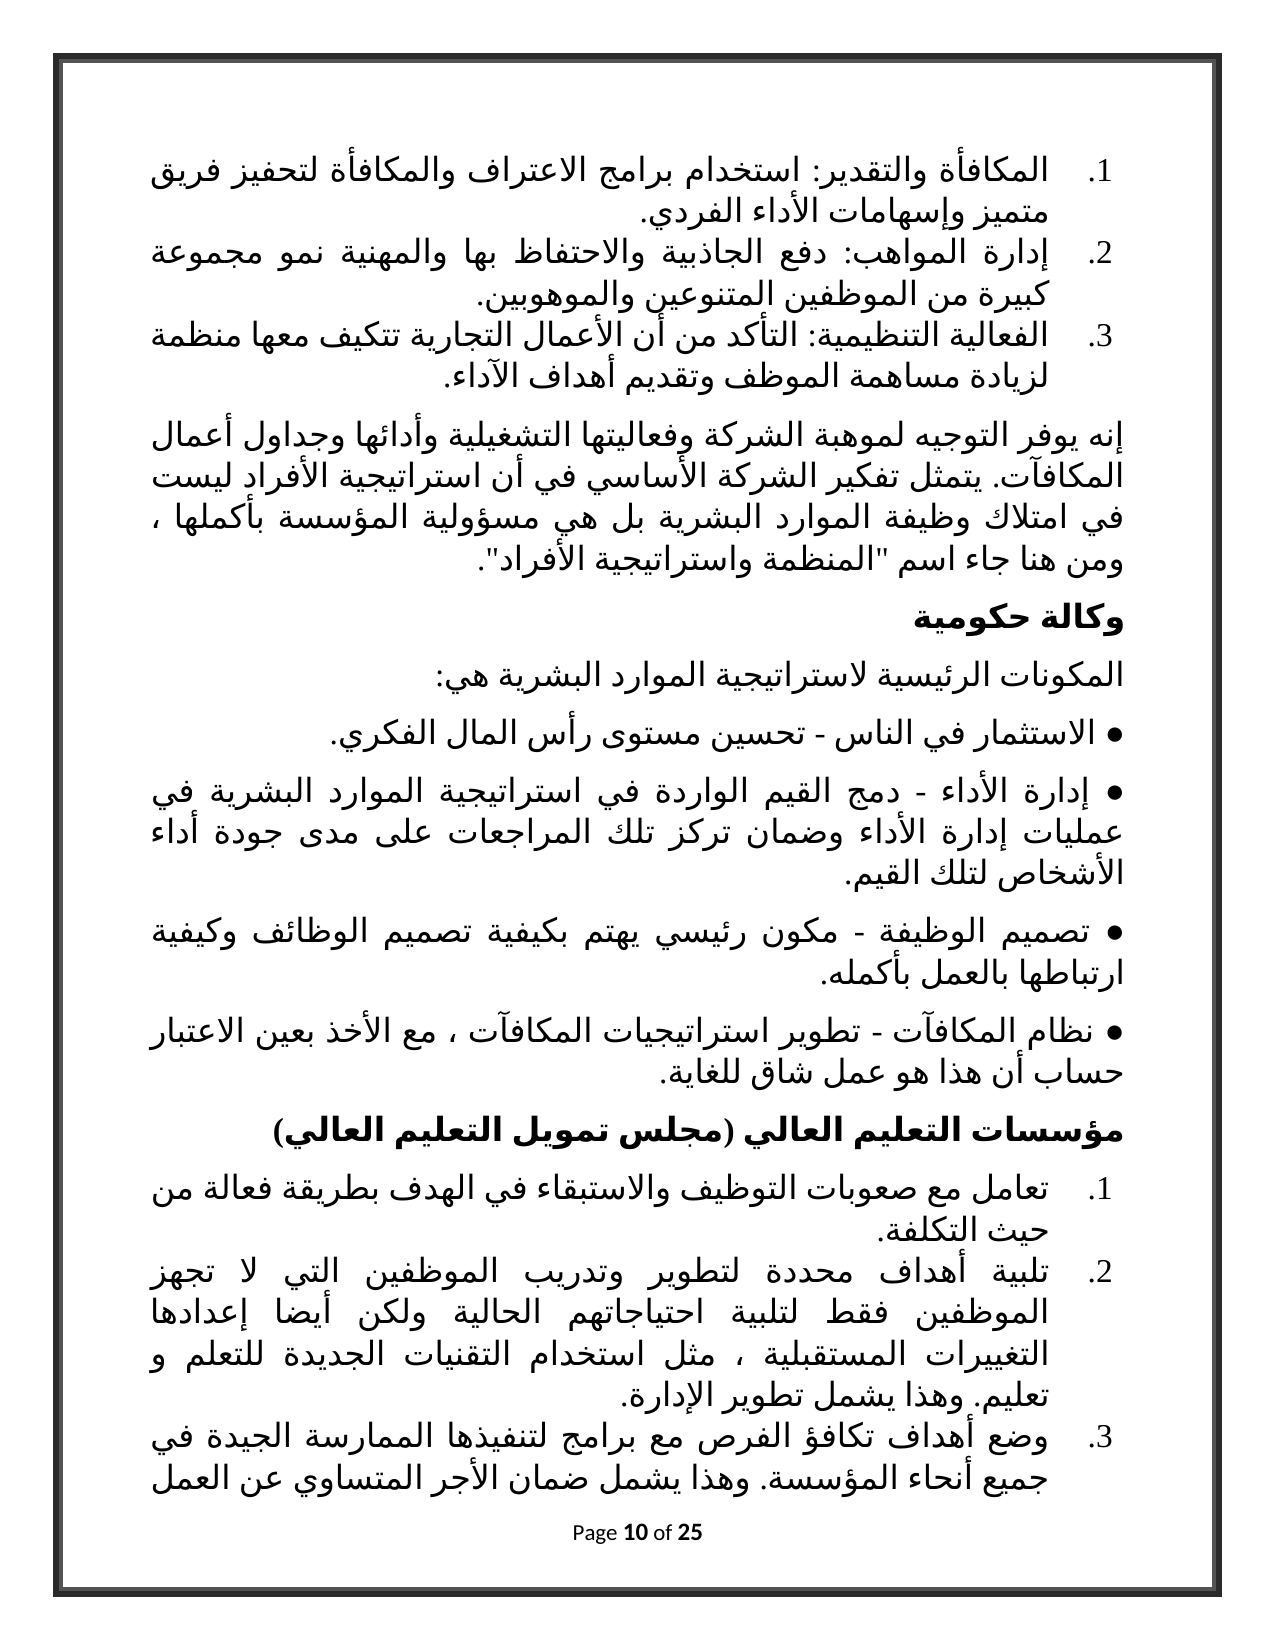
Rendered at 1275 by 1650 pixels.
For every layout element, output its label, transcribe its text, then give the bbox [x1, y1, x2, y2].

list الفعالية التنظيمية: التأكد من أن الأعمال التجارية تتكيف معها منظمة لزيادة مساهمة الموظف وتقديم أهداف الآداء. [150, 315, 1087, 395]
text ● الاستثمار في الناس - تحسين مستوى رأس المال الفكري. [150, 713, 1125, 751]
list إدارة المواهب: دفع الجاذبية والاحتفاظ بها والمهنية نمو مجموعة كبيرة من الموظفين المتنوعين والموهوبين. [150, 233, 1087, 312]
list تلبية أهداف محددة لتطوير وتدريب الموظفين التي لا تجهز الموظفين فقط لتلبية احتياجاتهم الحالية ولكن أيضا إعدادها التغييرات المستقبلية ، مثل استخدام التقنيات الجديدة للتعلم و تعليم. وهذا يشمل تطوير الإدارة. [150, 1251, 1087, 1413]
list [150, 1417, 1087, 1496]
text ● نظام المكافآت - تطوير استراتيجيات المكافآت ، مع الأخذ بعين الاعتبار حساب أن هذا هو عمل شاق للغاية. [150, 1011, 1125, 1091]
text ● إدارة الأداء - دمج القيم الواردة في استراتيجية الموارد البشرية في عمليات إدارة الأداء وضمان تركز تلك المراجعات على مدى جودة أداء الأشخاص لتلك القيم. [150, 771, 1125, 892]
list المكافأة والتقدير: استخدام برامج الاعتراف والمكافأة لتحفيز فريق متميز وإسهامات الأداء الفردي. [150, 150, 1087, 230]
text المكونات الرئيسية لاستراتيجية الموارد البشرية هي: [150, 655, 1125, 693]
text مؤسسات التعليم العالي (مجلس تمويل التعليم العالي) [150, 1110, 1125, 1149]
text وكالة حكومية [150, 597, 1125, 635]
text إنه يوفر التوجيه لموهبة الشركة وفعاليتها التشغيلية وأدائها وجداول أعمال المكافآت. يتمثل تفكير الشركة الأساسي في أن استراتيجية الأفراد ليست في امتلاك وظيفة الموارد البشرية بل هي مسؤولية المؤسسة بأكملها ، ومن هنا جاء اسم "المنظمة واستراتيجية الأفراد". [150, 415, 1125, 577]
text ● تصميم الوظيفة - مكون رئيسي يهتم بكيفية تصميم الوظائف وكيفية ارتباطها بالعمل بأكمله. [150, 912, 1125, 991]
list تعامل مع صعوبات التوظيف والاستبقاء في الهدف بطريقة فعالة من حيث التكلفة. [150, 1168, 1087, 1248]
